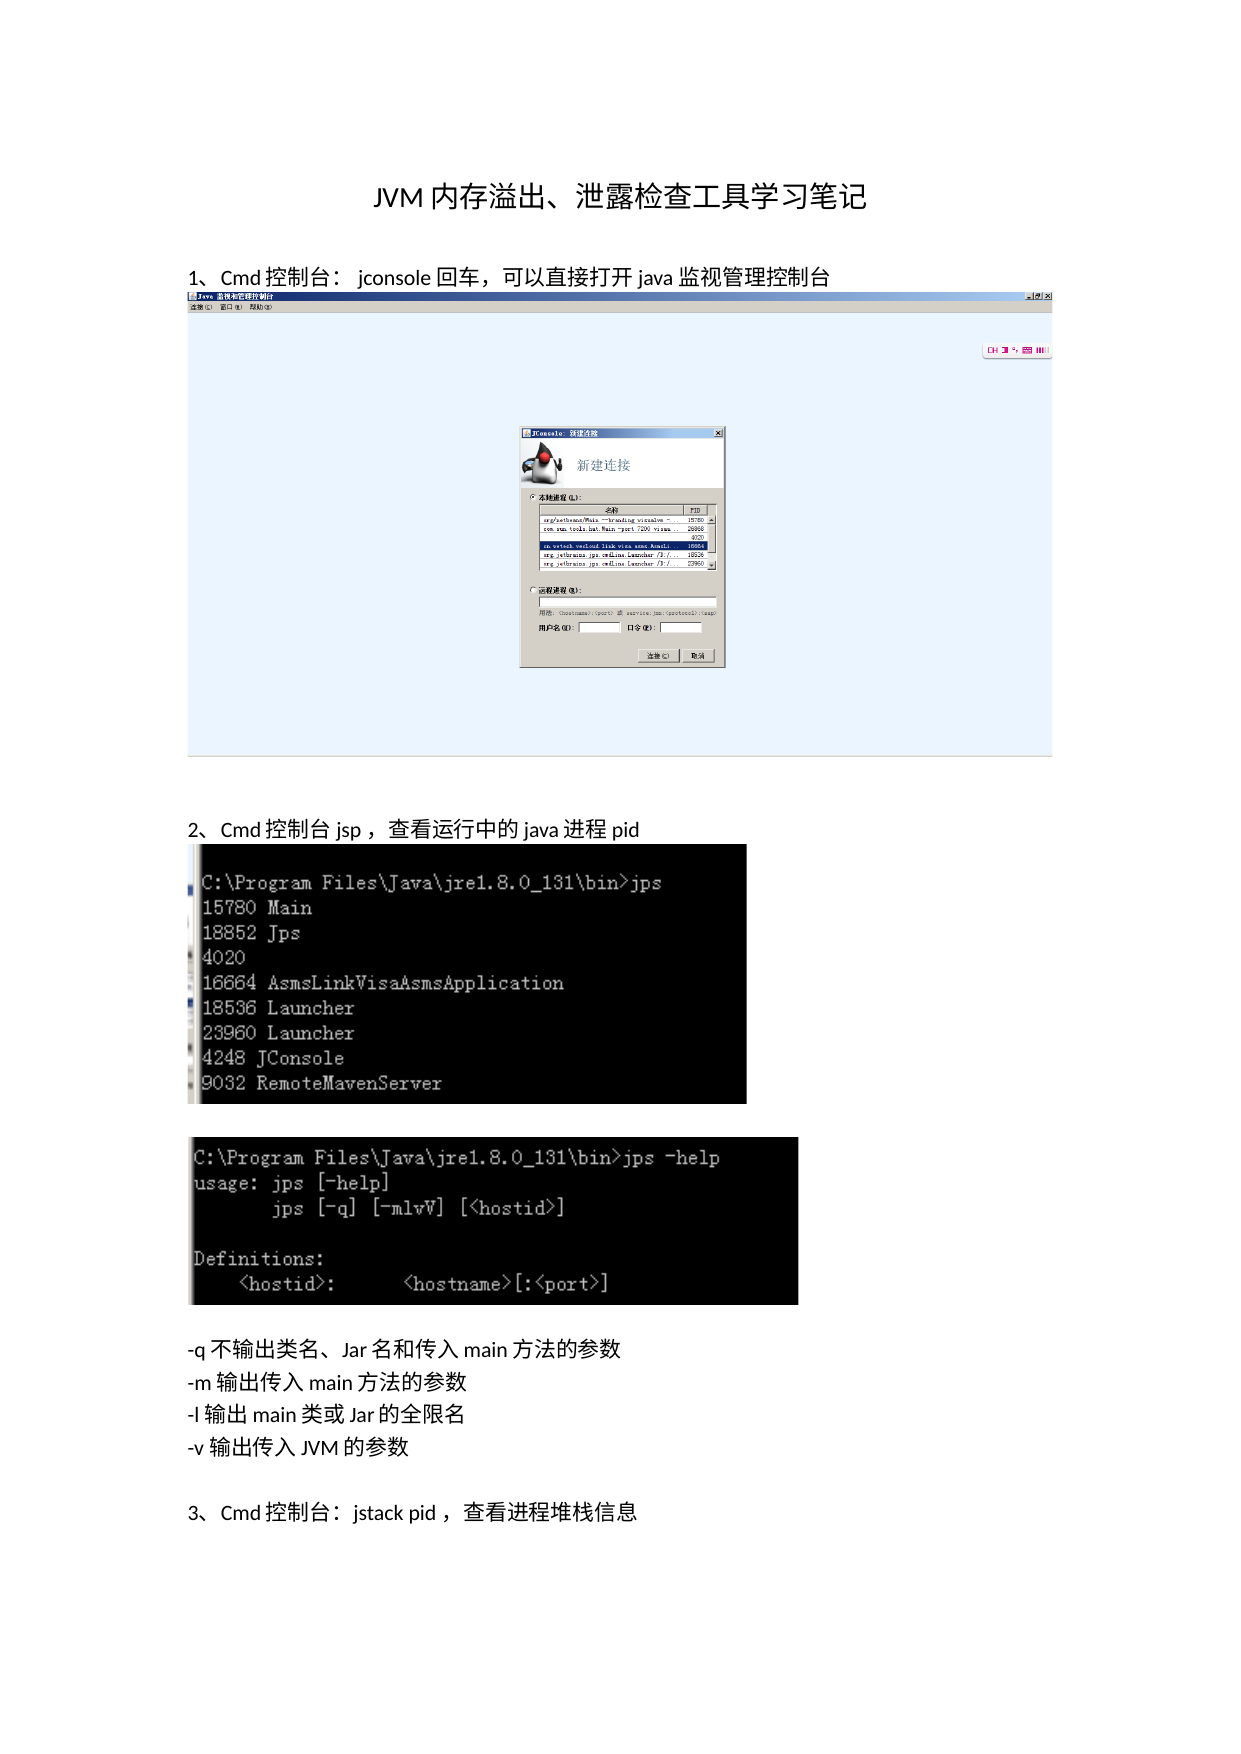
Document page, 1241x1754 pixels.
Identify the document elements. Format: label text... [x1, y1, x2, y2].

list Cmd控制台：jstack pid ，查看进程堆栈信息 [187, 1494, 1053, 1527]
list -v 输出传入JVM的参数 [187, 1429, 1053, 1462]
picture [187, 844, 747, 1104]
list -l 输出main类或Jar的全限名 [187, 1397, 1053, 1429]
picture [187, 292, 1053, 757]
list -q 不输出类名、Jar名和传入main方法的参数 [187, 1332, 1053, 1364]
list Cmd控制台： jconsole 回车，可以直接打开 java 监视管理控制台 [187, 259, 1053, 292]
picture [187, 1137, 799, 1305]
list Cmd控制台 jsp ，查看运行中的java进程pid [187, 812, 1053, 844]
list JVM内存溢出、泄露检查工具学习笔记 [187, 162, 1053, 227]
list -m 输出传入main方法的参数 [187, 1364, 1053, 1397]
